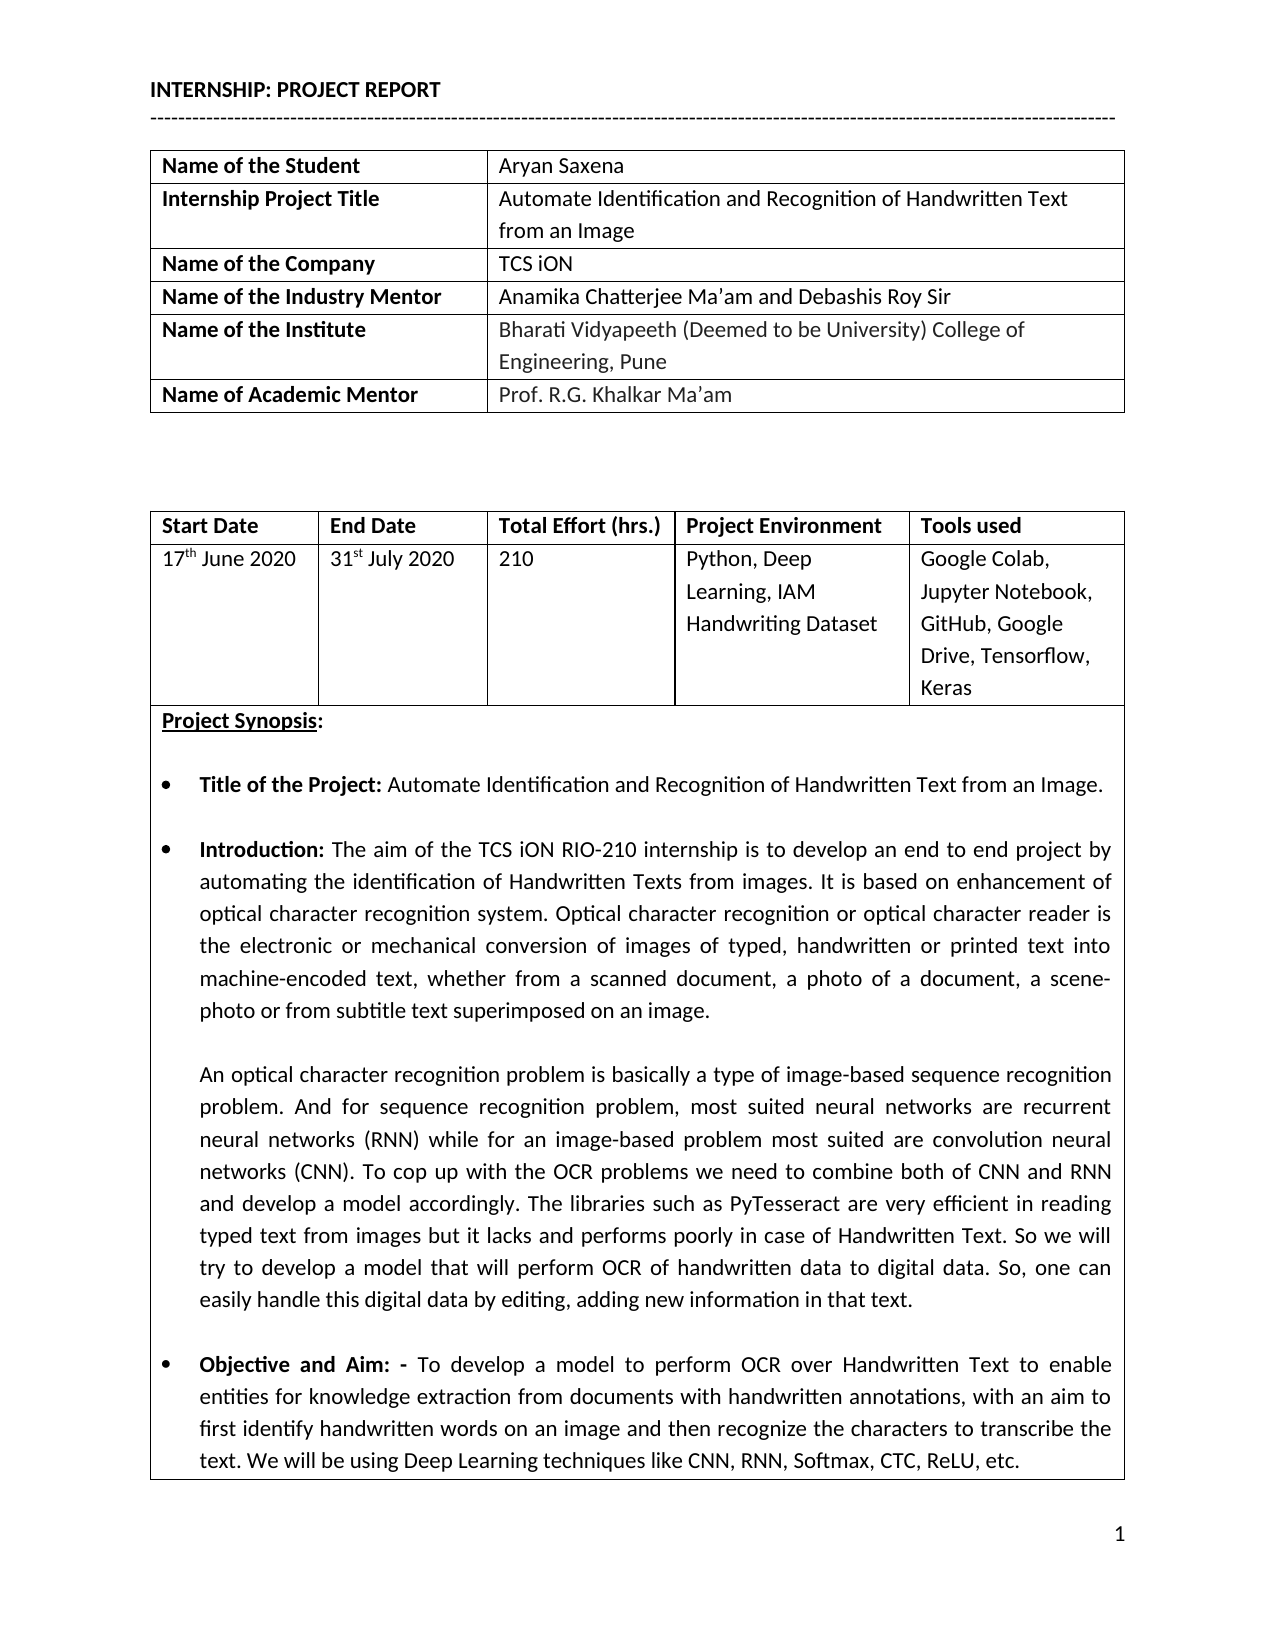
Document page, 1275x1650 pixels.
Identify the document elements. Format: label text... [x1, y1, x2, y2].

table_cell Prof. R.G. Khalkar Ma’am [488, 380, 1124, 412]
table_header Total Effort (hrs.) [488, 512, 674, 543]
table_cell Python, Deep Learning, IAM Handwriting Dataset [676, 545, 909, 705]
table_cell Google Colab, Jupyter Notebook, GitHub, Google Drive, Tensorflow, Keras [910, 545, 1124, 705]
table_header Name of the Student [151, 151, 487, 183]
table_cell Name of the Company [151, 249, 487, 281]
table_cell Bharati Vidyapeeth (Deemed to be University) College of Engineering, Pune [488, 315, 1124, 379]
table_cell Internship Project Title [151, 184, 487, 248]
table_header Aryan Saxena [488, 151, 1124, 183]
table_cell Name of Academic Mentor [151, 380, 487, 412]
table_cell Automate Identification and Recognition of Handwritten Text from an Image [488, 184, 1124, 248]
table_cell Project Synopsis: Title of the Project: Automate Identification and Recognition of Handwritten Text from an Image. Introduction: The aim of the TCS iON RIO-210 internship is to develop an end to end project by automating the identification of Handwritten Texts from images. It is based on enhancement of optical character recognition system. Optical character recognition or optical character reader is the electronic or mechanical conversion of images of typed, handwritten or printed text into machine-encoded text, whether from a scanned document, a photo of a document, a scene-photo or from subtitle text superimposed on an image. An optical character recognition problem is basically a type of image-based sequence recognition problem. And for sequence recognition problem, most suited neural networks are recurrent neural networks (RNN) while for an image-based problem most suited are convolution neural networks (CNN). To cop up with the OCR problems we need to combine both of CNN and RNN and develop a model accordingly. The libraries such as PyTesseract are very efficient in reading typed text from images but it lacks and performs poorly in case of Handwritten Text. So we will try to develop a model that will perform OCR of handwritten data to digital data. So, one can easily handle this digital data by editing, adding new information in that text. Objective and Aim: - To develop a model to perform OCR over Handwritten Text to enable entities for knowledge extraction from documents with handwritten annotations, with an aim to first identify handwritten words on an image and then recognize the characters to transcribe the text. We will be using Deep Learning techniques like CNN, RNN, Softmax, CTC, ReLU, etc. [151, 706, 1124, 1478]
table_cell Anamika Chatterjee Ma’am and Debashis Roy Sir [488, 282, 1124, 314]
table_cell TCS iON [488, 249, 1124, 281]
table_cell 31st July 2020 [319, 545, 487, 705]
table_cell Name of the Industry Mentor [151, 282, 487, 314]
table_cell 17th June 2020 [151, 545, 318, 705]
table_header Project Environment [676, 512, 909, 543]
table_cell Name of the Institute [151, 315, 487, 379]
table_cell 210 [488, 545, 674, 705]
table_header End Date [319, 512, 487, 543]
table_header Start Date [151, 512, 318, 543]
table_header Tools used [910, 512, 1124, 543]
